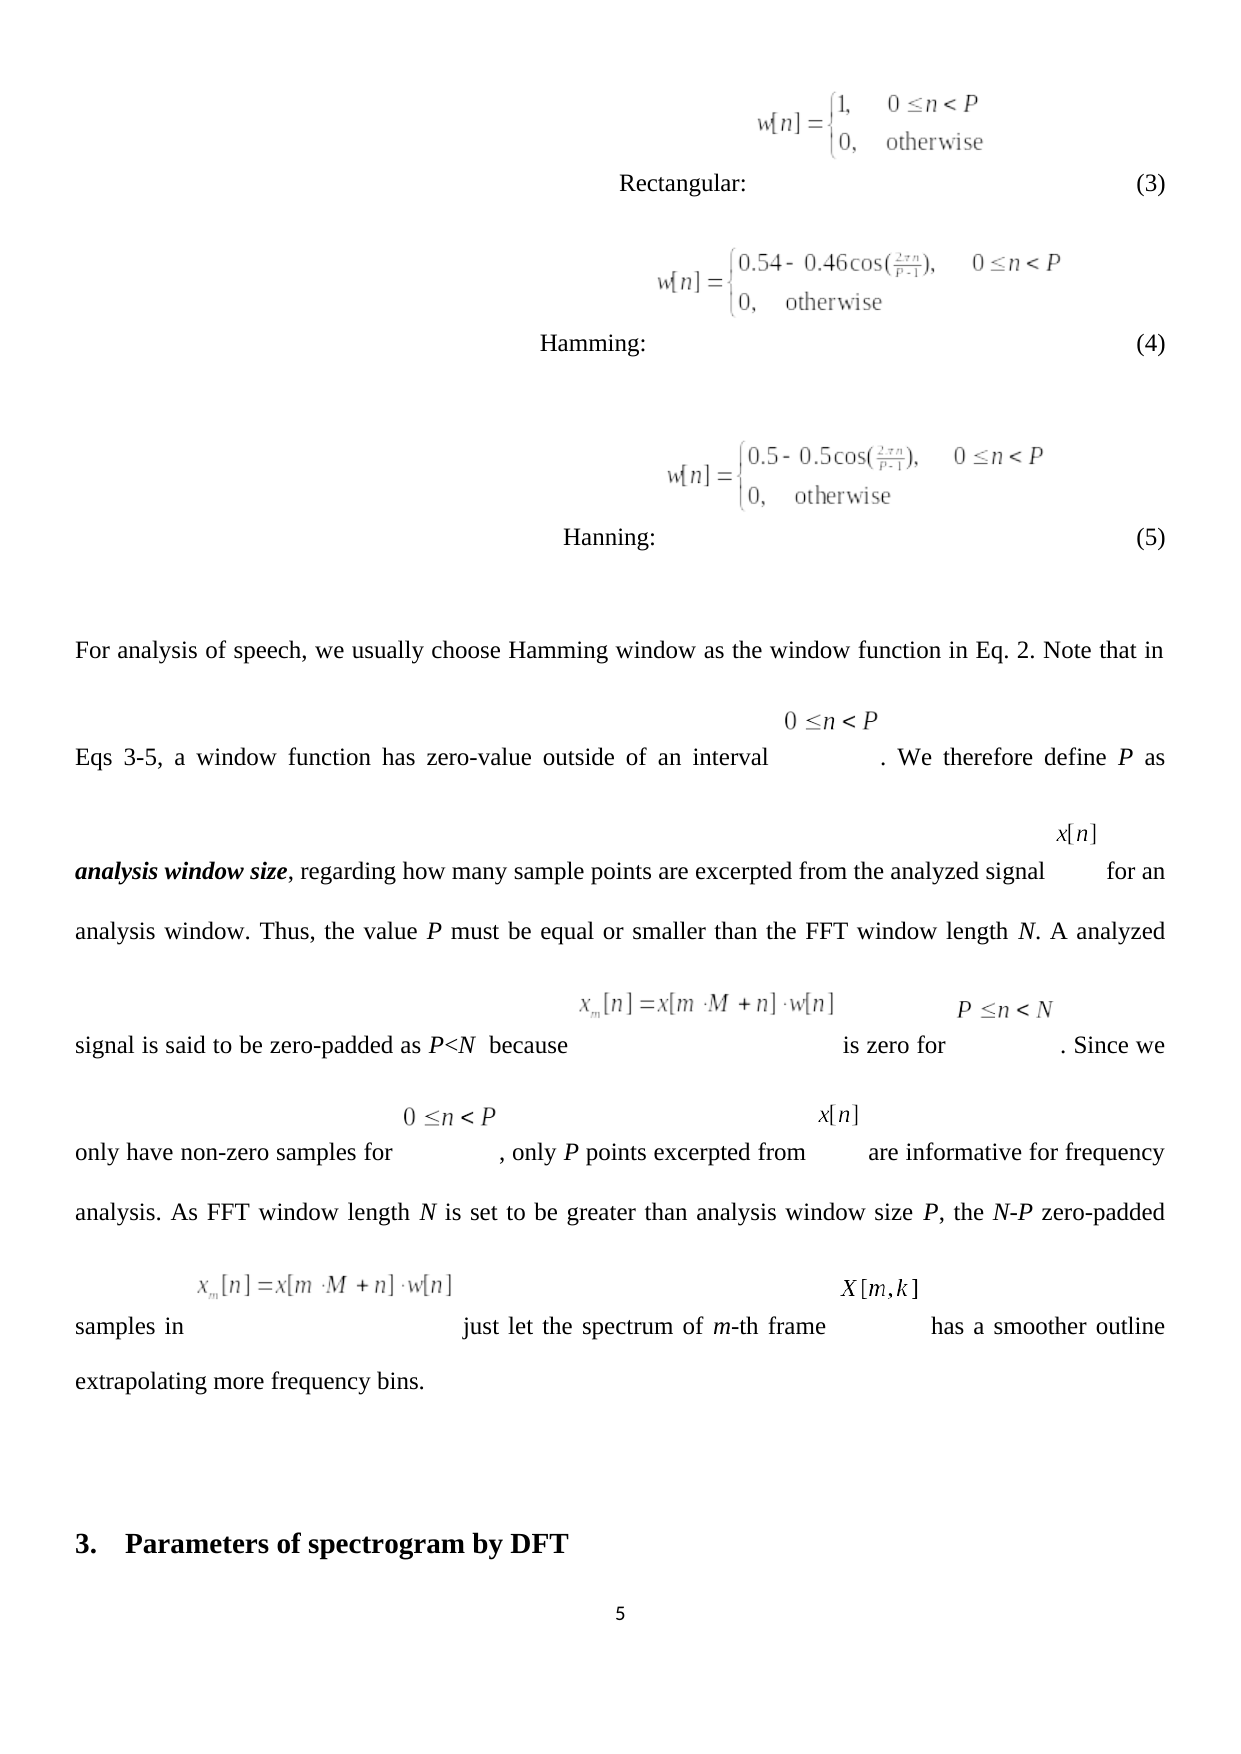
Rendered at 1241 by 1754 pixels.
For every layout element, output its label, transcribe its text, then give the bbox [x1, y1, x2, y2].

list Rectangular: (3) [125, 87, 1165, 200]
list Parameters of spectrogram by DFT [75, 1524, 1165, 1561]
text For analysis of speech, we usually choose Hamming window as the window function in Eq. 2. Note that in Eqs 3-5, a window function has zero-value outside of an interval . We therefore define P as analysis window size, regarding how many sample points are excerpted from the analyzed signal for an analysis window. Thus, the value P must be equal or smaller than the FFT window length N. A analyzed signal is said to be zero-padded as P<N because is zero for . Since we only have non-zero samples for , only P points excerpted from are informative for frequency analysis. As FFT window length N is set to be greater than analysis window size P, the N-P zero-padded samples in just let the spectrum of m-th frame has a smoother outline extrapolating more frequency bins. [75, 631, 1165, 1399]
list Hamming: (4) [125, 243, 1165, 393]
list Hanning: (5) [125, 437, 1165, 587]
